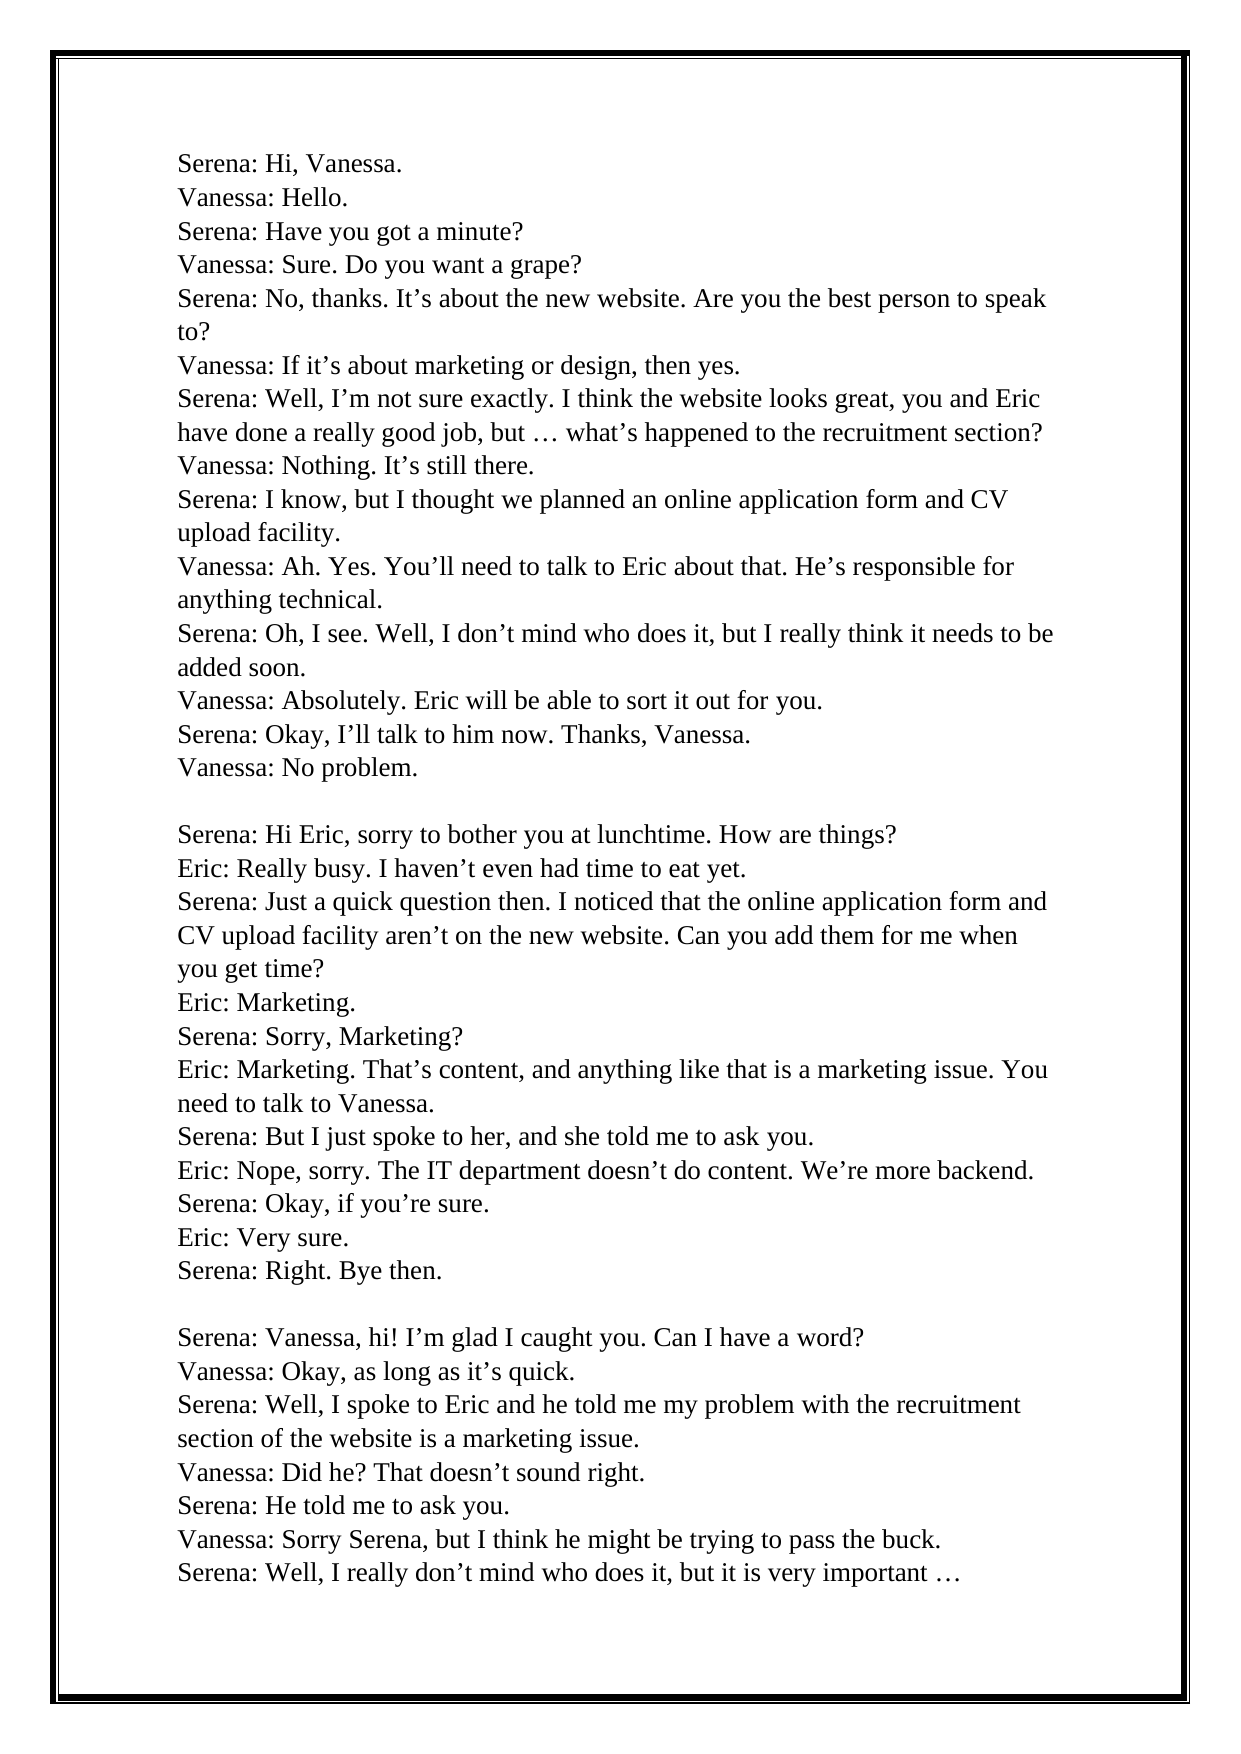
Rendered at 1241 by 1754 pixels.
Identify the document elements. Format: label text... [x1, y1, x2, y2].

text Eric: Very sure. [177, 1221, 1063, 1252]
text Serena: I know, but I thought we planned an online application form and CV upload facility. [177, 483, 1063, 548]
text Serena: Okay, if you’re sure. [177, 1187, 1063, 1218]
text Serena: Well, I really don’t mind who does it, but it is very important … [177, 1556, 1063, 1587]
text Vanessa: Nothing. It’s still there. [177, 449, 1063, 481]
text Serena: He told me to ask you. [177, 1489, 1063, 1520]
text Eric: Marketing. That’s content, and anything like that is a marketing issue. You need to talk to Vanessa. [177, 1053, 1063, 1118]
text Serena: Well, I’m not sure exactly. I think the website looks great, you and Eric have done a really good job, but … what’s happened to the recruitment section? [177, 382, 1063, 447]
text Serena: Vanessa, hi! I’m glad I caught you. Can I have a word? [177, 1321, 1063, 1353]
text Serena: But I just spoke to her, and she told me to ask you. [177, 1120, 1063, 1151]
text Serena: Sorry, Marketing? [177, 1019, 1063, 1051]
text Serena: Oh, I see. Well, I don’t mind who does it, but I really think it needs to be added soon. [177, 617, 1063, 682]
text Vanessa: Did he? That doesn’t sound right. [177, 1456, 1063, 1487]
text Serena: Hi Eric, sorry to bother you at lunchtime. How are things? [177, 818, 1063, 849]
text Serena: No, thanks. It’s about the new website. Are you the best person to speak to? [177, 282, 1063, 346]
text Eric: Really busy. I haven’t even had time to eat yet. [177, 852, 1063, 883]
text Vanessa: Okay, as long as it’s quick. [177, 1355, 1063, 1386]
text Vanessa: Sorry Serena, but I think he might be trying to pass the buck. [177, 1523, 1063, 1554]
text Serena: Right. Bye then. [177, 1254, 1063, 1286]
text Vanessa: Ah. Yes. You’ll need to talk to Eric about that. He’s responsible for anything technical. [177, 550, 1063, 615]
text Vanessa: Hello. [177, 181, 1063, 212]
text Eric: Nope, sorry. The IT department doesn’t do content. We’re more backend. [177, 1154, 1063, 1185]
text Vanessa: If it’s about marketing or design, then yes. [177, 349, 1063, 380]
text Vanessa: Absolutely. Eric will be able to sort it out for you. [177, 684, 1063, 715]
text Serena: Have you got a minute? [177, 214, 1063, 246]
text Serena: Well, I spoke to Eric and he told me my problem with the recruitment section of the website is a marketing issue. [177, 1388, 1063, 1453]
text Serena: Just a quick question then. I noticed that the online application form and CV upload facility aren’t on the new website. Can you add them for me when you get time? [177, 885, 1063, 984]
text Vanessa: Sure. Do you want a grape? [177, 248, 1063, 279]
text Eric: Marketing. [177, 986, 1063, 1017]
text Vanessa: No problem. [177, 751, 1063, 782]
text Serena: Okay, I’ll talk to him now. Thanks, Vanessa. [177, 718, 1063, 749]
text Serena: Hi, Vanessa. [177, 147, 1063, 179]
